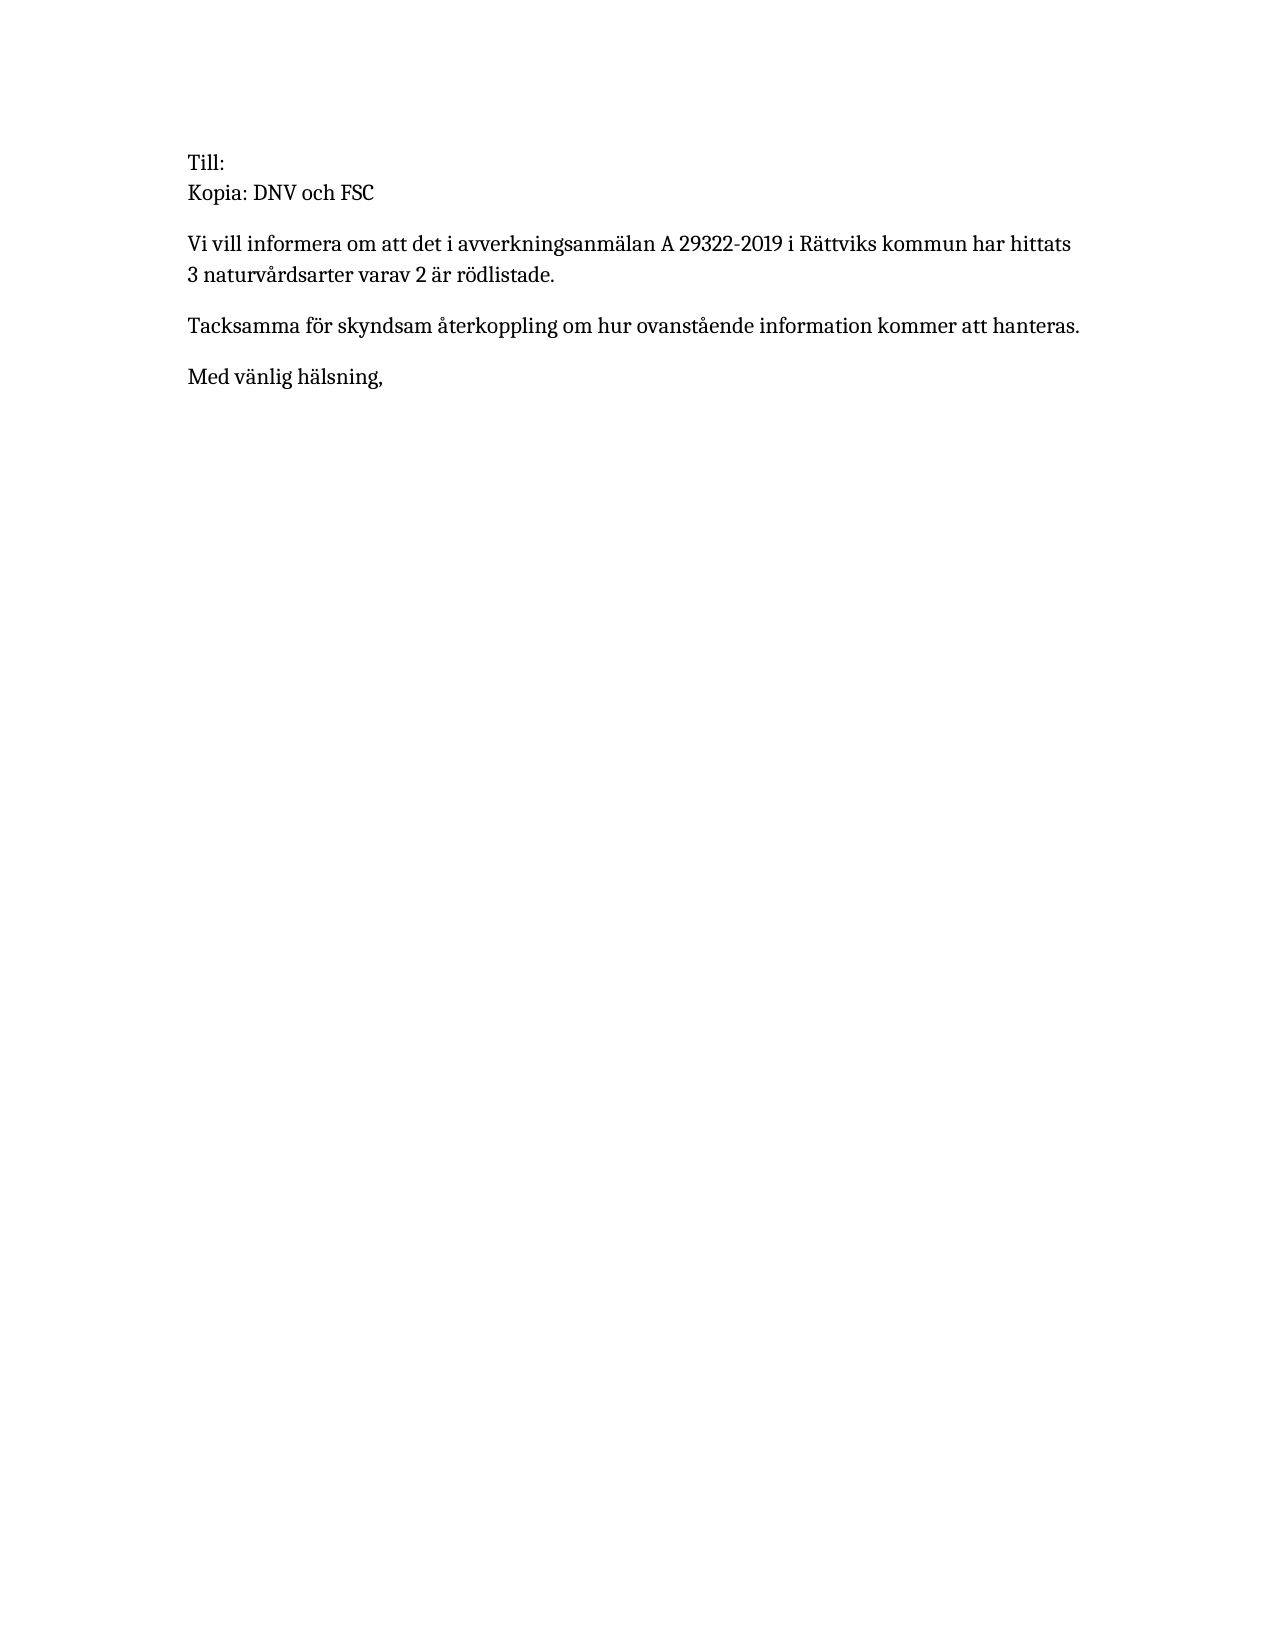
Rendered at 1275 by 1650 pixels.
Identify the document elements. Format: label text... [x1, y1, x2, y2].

text Med vänlig hälsning, [187, 363, 1087, 420]
text Vi vill informera om att det i avverkningsanmälan A 29322-2019 i Rättviks kommun har hittats 3 naturvårdsarter varav 2 är rödlistade. [187, 231, 1087, 288]
text Tacksamma för skyndsam återkoppling om hur ovanstående information kommer att hanteras. [187, 312, 1087, 339]
text Till: Kopia: DNV och FSC [187, 150, 1087, 207]
